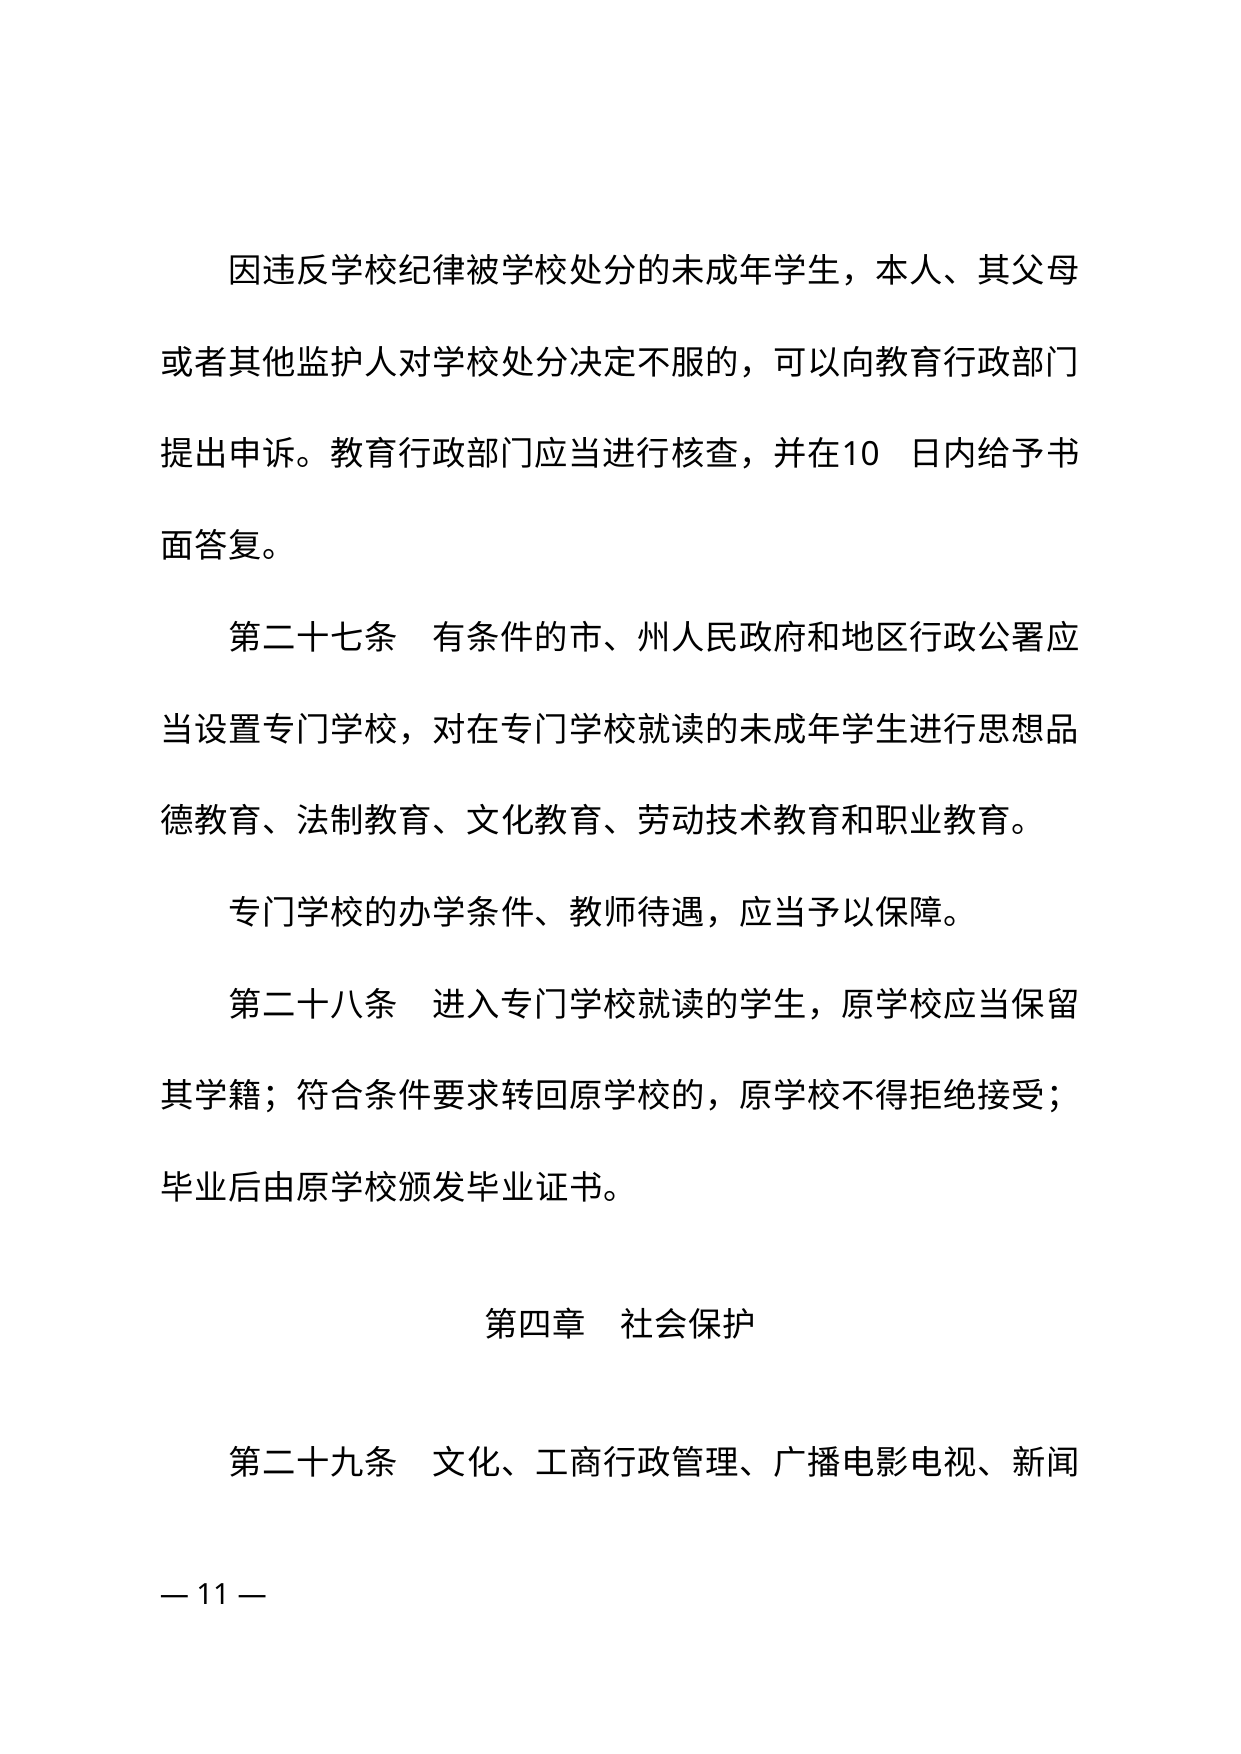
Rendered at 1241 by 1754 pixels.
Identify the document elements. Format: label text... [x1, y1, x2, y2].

text 因违反学校纪律被学校处分的未成年学生，本人、其父母或者其他监护人对学校处分决定不服的，可以向教育行政部门提出申诉。教育行政部门应当进行核查，并在10日内给予书面答复。 [160, 222, 1080, 589]
text 专门学校的办学条件、教师待遇，应当予以保障。 [160, 864, 1080, 956]
text 第四章 社会保护 [160, 1276, 1080, 1368]
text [160, 1414, 1080, 1506]
text 第二十八条 进入专门学校就读的学生，原学校应当保留其学籍；符合条件要求转回原学校的，原学校不得拒绝接受；毕业后由原学校颁发毕业证书。 [160, 956, 1080, 1231]
text 第二十七条 有条件的市、州人民政府和地区行政公署应当设置专门学校，对在专门学校就读的未成年学生进行思想品德教育、法制教育、文化教育、劳动技术教育和职业教育。 [160, 589, 1080, 864]
